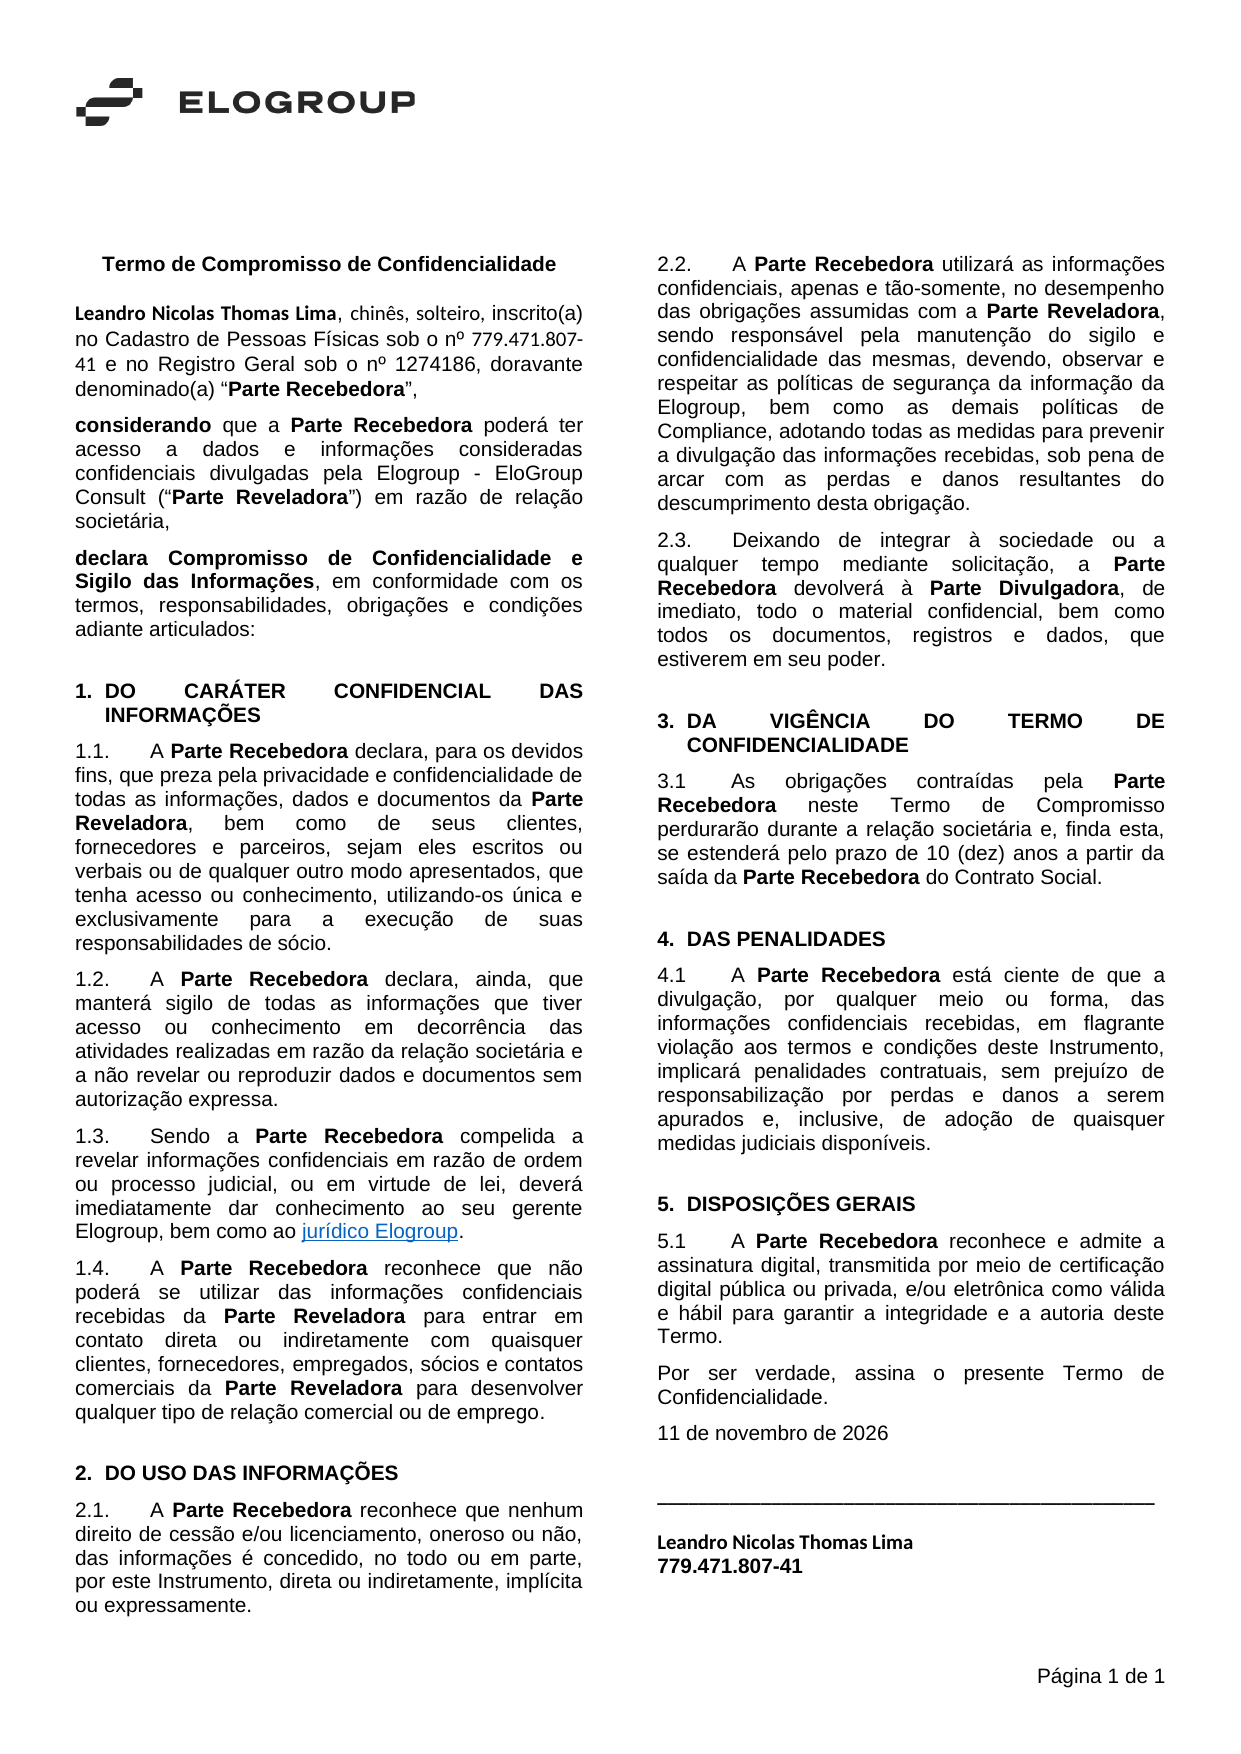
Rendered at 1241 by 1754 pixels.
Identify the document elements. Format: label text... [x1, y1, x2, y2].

list A Parte Recebedora declara, para os devidos fins, que preza pela privacidade e confidencialidade de todas as informações, dados e documentos da Parte Reveladora, bem como de seus clientes, fornecedores e parceiros, sejam eles escritos ou verbais ou de qualquer outro modo apresentados, que tenha acesso ou conhecimento, utilizando-os única e exclusivamente para a execução de suas responsabilidades de sócio. [75, 739, 583, 955]
list A Parte Recebedora reconhece que nenhum direito de cessão e/ou licenciamento, oneroso ou não, das informações é concedido, no todo ou em parte, por este Instrumento, direta ou indiretamente, implícita ou expressamente. [75, 1497, 583, 1617]
list A Parte Recebedora utilizará as informações confidenciais, apenas e tão-somente, no desempenho das obrigações assumidas com a Parte Reveladora, sendo responsável pela manutenção do sigilo e confidencialidade das mesmas, devendo, observar e respeitar as políticas de segurança da informação da Elogroup, bem como as demais políticas de Compliance, adotando todas as medidas para prevenir a divulgação das informações recebidas, sob pena de arcar com as perdas e danos resultantes do descumprimento desta obrigação. [657, 251, 1165, 515]
text 779.471.807-41 [657, 1554, 1163, 1578]
list As obrigações contraídas pela Parte Recebedora neste Termo de Compromisso perdurarão durante a relação societária e, finda esta, se estenderá pelo prazo de 10 (dez) anos a partir da saída da Parte Recebedora do Contrato Social. [657, 769, 1165, 889]
list A Parte Recebedora está ciente de que a divulgação, por qualquer meio ou forma, das informações confidenciais recebidas, em flagrante violação aos termos e condições deste Instrumento, implicará penalidades contratuais, sem prejuízo de responsabilização por perdas e danos a serem apurados e, inclusive, de adoção de quaisquer medidas judiciais disponíveis. [657, 963, 1165, 1154]
list DO CARÁTER CONFIDENCIAL DAS INFORMAÇÕES [75, 679, 583, 727]
list DAS PENALIDADES [657, 926, 1165, 950]
list A Parte Recebedora reconhece e admite a assinatura digital, transmitida por meio de certificação digital pública ou privada, e/ou eletrônica como válida e hábil para garantir a integridade e a autoria deste Termo. [657, 1228, 1165, 1348]
list DO USO DAS INFORMAÇÕES [75, 1461, 583, 1485]
text ________________________________________________ [657, 1483, 1163, 1508]
text Leandro Nicolas Thomas Lima [657, 1529, 1163, 1554]
text Leandro Nicolas Thomas Lima, chinês, solteiro, inscrito(a) no Cadastro de Pessoas Físicas sob o nº 779.471.807-41 e no Registro Geral sob o nº 1274186, doravante denominado(a) “Parte Recebedora”, [75, 300, 583, 401]
text Termo de Compromisso de Confidencialidade [75, 251, 583, 275]
list Deixando de integrar à sociedade ou a qualquer tempo mediante solicitação, a Parte Recebedora devolverá à Parte Divulgadora, de imediato, todo o material confidencial, bem como todos os documentos, registros e dados, que estiverem em seu poder. [657, 527, 1165, 671]
list DISPOSIÇÕES GERAIS [657, 1192, 1165, 1216]
text Por ser verdade, assina o presente Termo de Confidencialidade. [657, 1361, 1165, 1409]
text 11 de novembro de 2021 [657, 1421, 1163, 1445]
text considerando que a Parte Recebedora poderá ter acesso a dados e informações consideradas confidenciais divulgadas pela Elogroup - EloGroup Consult (“Parte Reveladora”) em razão de relação societária, [75, 413, 583, 533]
list A Parte Recebedora reconhece que não poderá se utilizar das informações confidenciais recebidas da Parte Reveladora para entrar em contato direta ou indiretamente com quaisquer clientes, fornecedores, empregados, sócios e contatos comerciais da Parte Reveladora para desenvolver qualquer tipo de relação comercial ou de emprego. [75, 1256, 583, 1423]
text declara Compromisso de Confidencialidade e Sigilo das Informações, em conformidade com os termos, responsabilidades, obrigações e condições adiante articulados: [75, 545, 583, 641]
list DA VIGÊNCIA DO TERMO DE CONFIDENCIALIDADE [657, 709, 1165, 757]
list A Parte Recebedora declara, ainda, que manterá sigilo de todas as informações que tiver acesso ou conhecimento em decorrência das atividades realizadas em razão da relação societária e a não revelar ou reproduzir dados e documentos sem autorização expressa. [75, 967, 583, 1111]
list Sendo a Parte Recebedora compelida a revelar informações confidenciais em razão de ordem ou processo judicial, ou em virtude de lei, deverá imediatamente dar conhecimento ao seu gerente Elogroup, bem como ao jurídico Elogroup. [75, 1123, 583, 1243]
